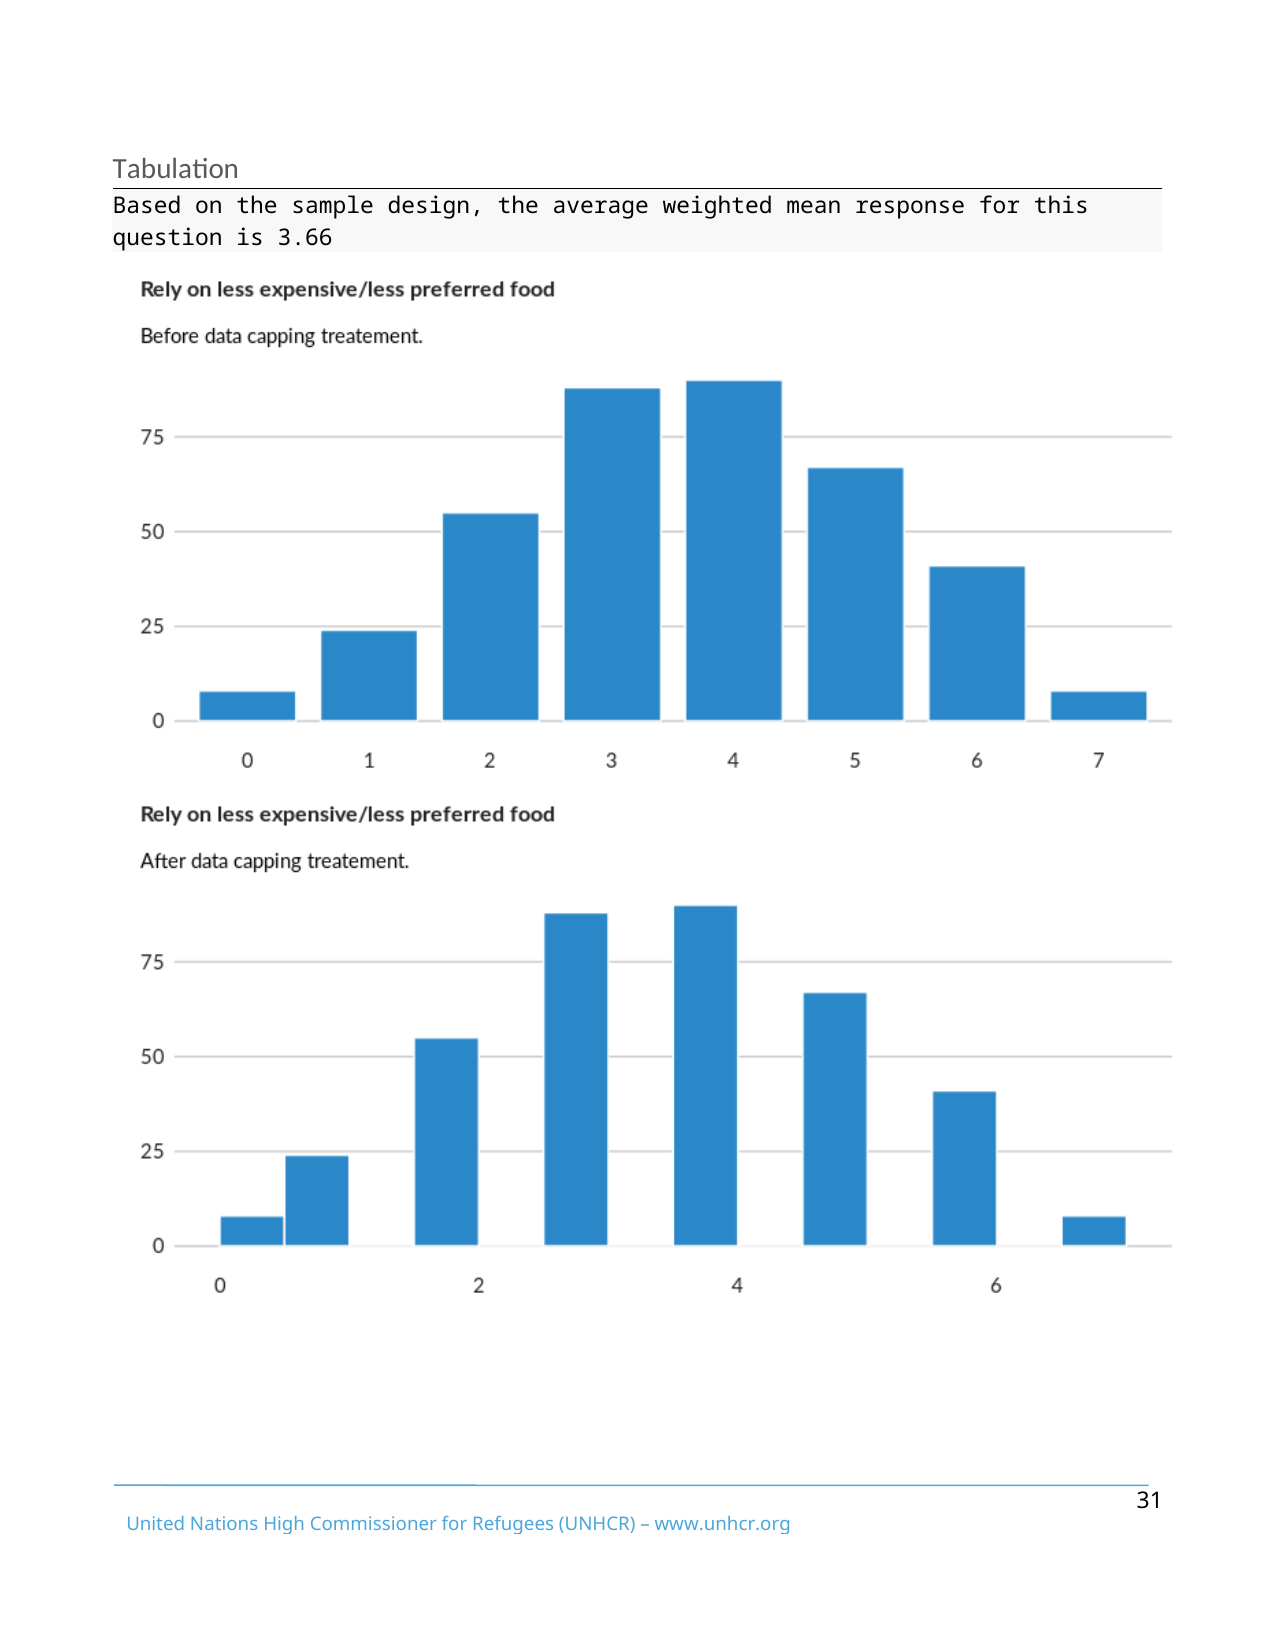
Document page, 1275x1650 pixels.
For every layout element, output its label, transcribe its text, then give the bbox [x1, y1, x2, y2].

text Based on the sample design, the average weighted mean response for this question is 3.66 [112, 189, 1162, 252]
picture [131, 272, 1182, 1323]
subtitle Tabulation [112, 150, 1162, 189]
